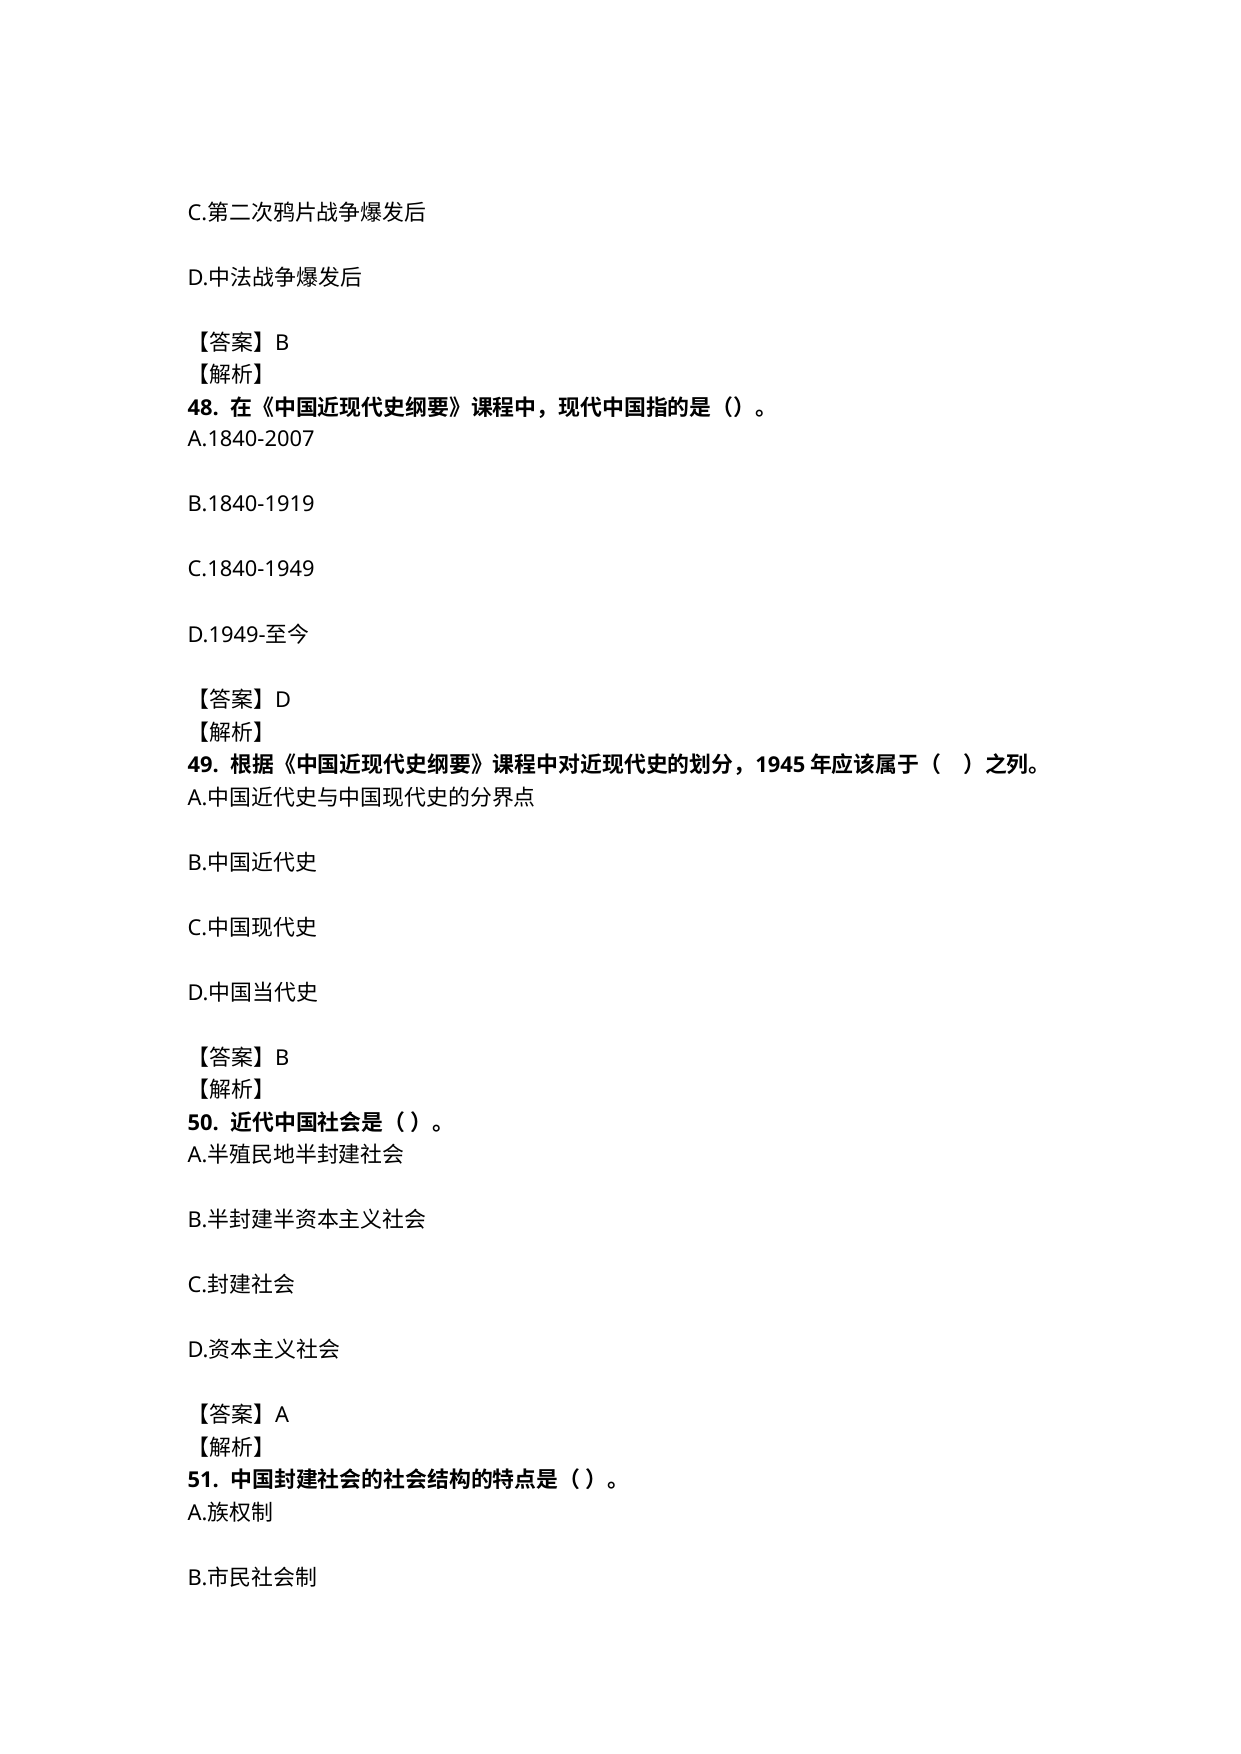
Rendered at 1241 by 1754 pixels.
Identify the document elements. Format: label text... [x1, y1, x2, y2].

text 【答案】A 【解析】 [187, 1364, 1053, 1462]
text C.封建社会 [187, 1234, 1053, 1299]
text C.中国现代史 [187, 877, 1053, 942]
text 48. 在《中国近现代史纲要》课程中，现代中国指的是（）。 [187, 389, 1053, 422]
text A.1840-2007 [187, 422, 1053, 454]
text 【答案】D 【解析】 [187, 649, 1053, 747]
text A.半殖民地半封建社会 [187, 1137, 1053, 1169]
text A.族权制 [187, 1494, 1053, 1527]
text 【答案】B 【解析】 [187, 1007, 1053, 1104]
text 50. 近代中国社会是（ ）。 [187, 1104, 1053, 1137]
text C.第二次鸦片战争爆发后 [187, 162, 1053, 227]
text 49. 根据《中国近现代史纲要》课程中对近现代史的划分，1945年应该属于（ ）之列。 [187, 747, 1053, 779]
text 【答案】B 【解析】 [187, 292, 1053, 389]
text B.中国近代史 [187, 812, 1053, 877]
text B.半封建半资本主义社会 [187, 1169, 1053, 1234]
text D.中国当代史 [187, 942, 1053, 1007]
text C.1840-1949 [187, 519, 1053, 584]
text A.中国近代史与中国现代史的分界点 [187, 779, 1053, 812]
text D.1949-至今 [187, 584, 1053, 649]
text B.市民社会制 [187, 1527, 1053, 1592]
text D.资本主义社会 [187, 1299, 1053, 1364]
text D.中法战争爆发后 [187, 227, 1053, 292]
text B.1840-1919 [187, 454, 1053, 519]
text 51. 中国封建社会的社会结构的特点是（ ）。 [187, 1462, 1053, 1494]
